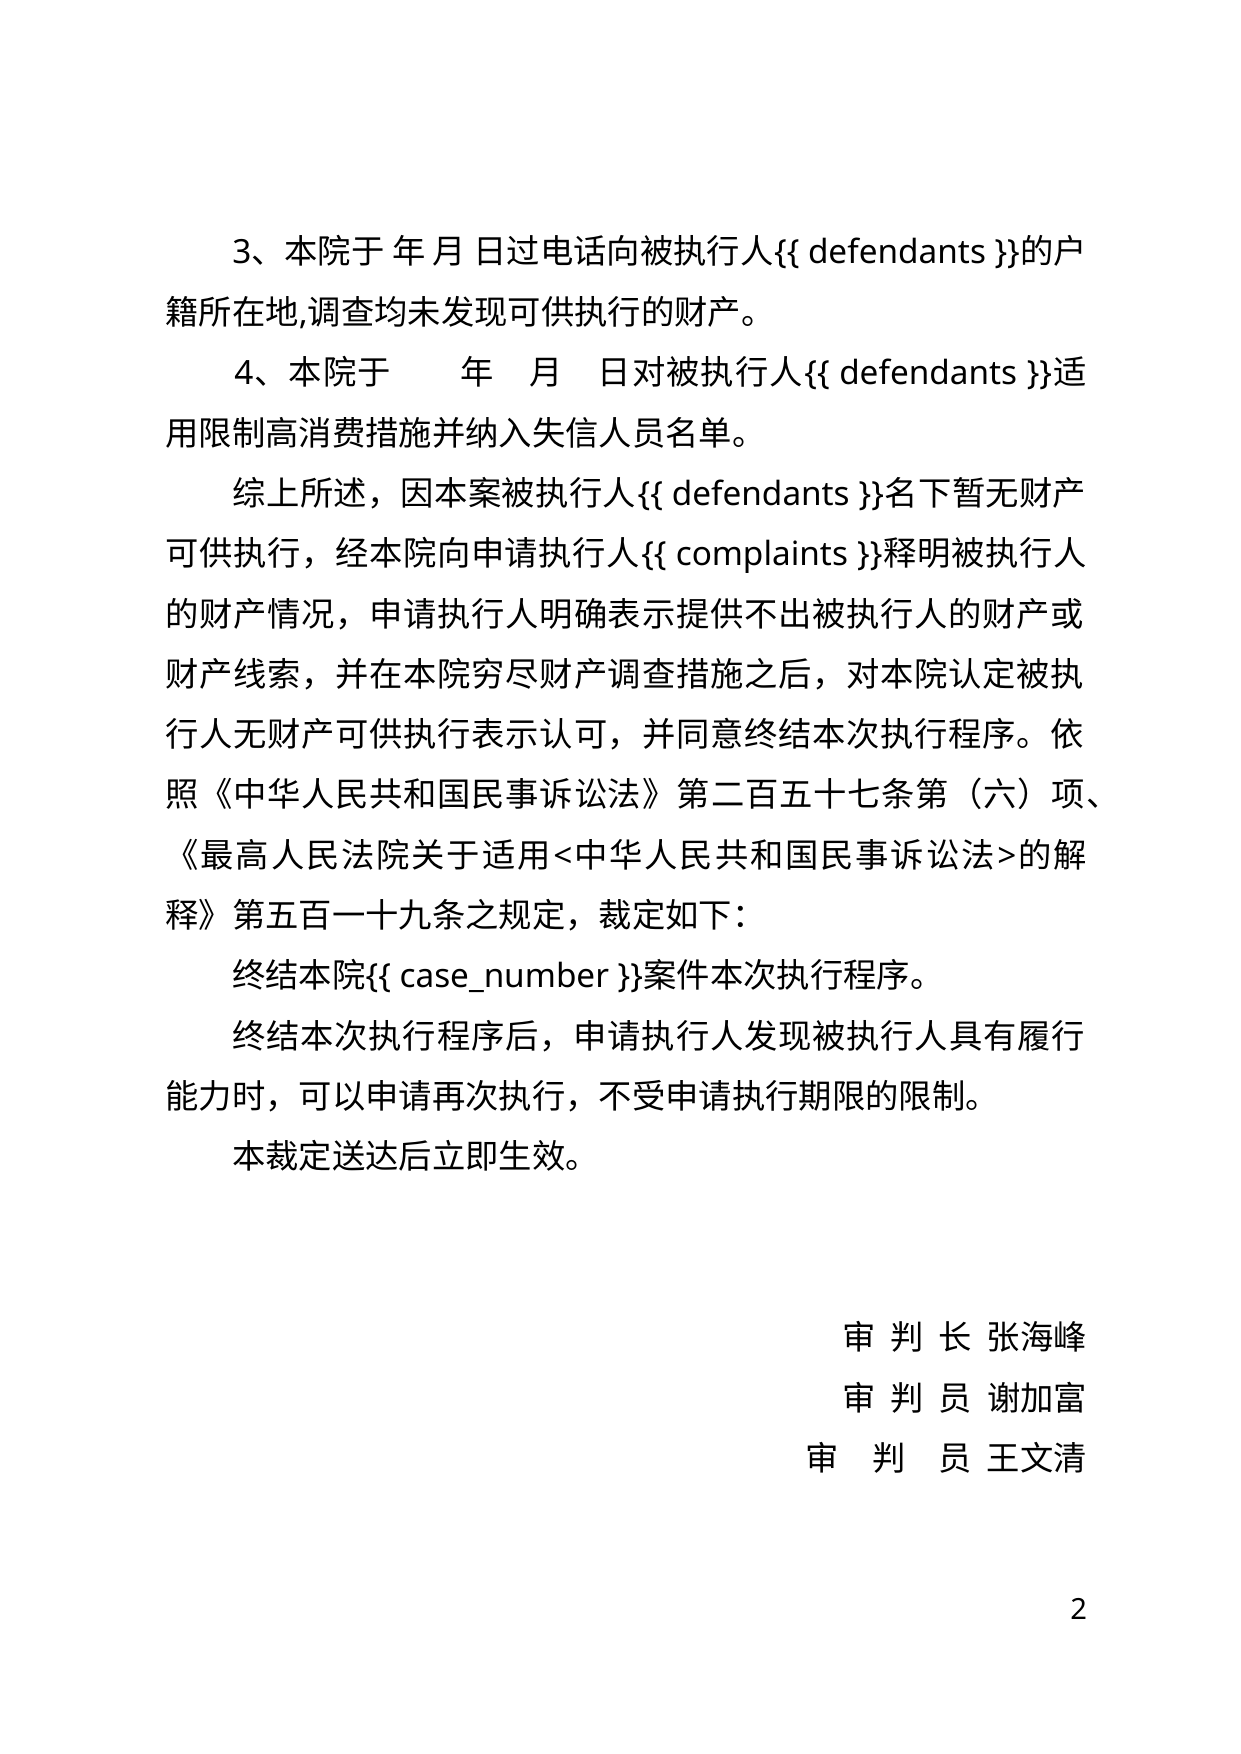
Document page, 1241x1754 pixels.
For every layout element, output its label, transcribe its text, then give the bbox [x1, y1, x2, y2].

text 本裁定送达后立即生效。 [165, 1124, 1087, 1184]
text 终结本次执行程序后，申请执行人发现被执行人具有履行能力时，可以申请再次执行，不受申请执行期限的限制。 [165, 1003, 1087, 1124]
text 审 判 员 谢加富 [165, 1365, 1087, 1426]
text 终结本院{{ case_number }}案件本次执行程序。 [165, 943, 1087, 1003]
text 审 判 长 张海峰 [165, 1305, 1087, 1365]
text 审 判 员 王文清 [165, 1426, 1087, 1486]
